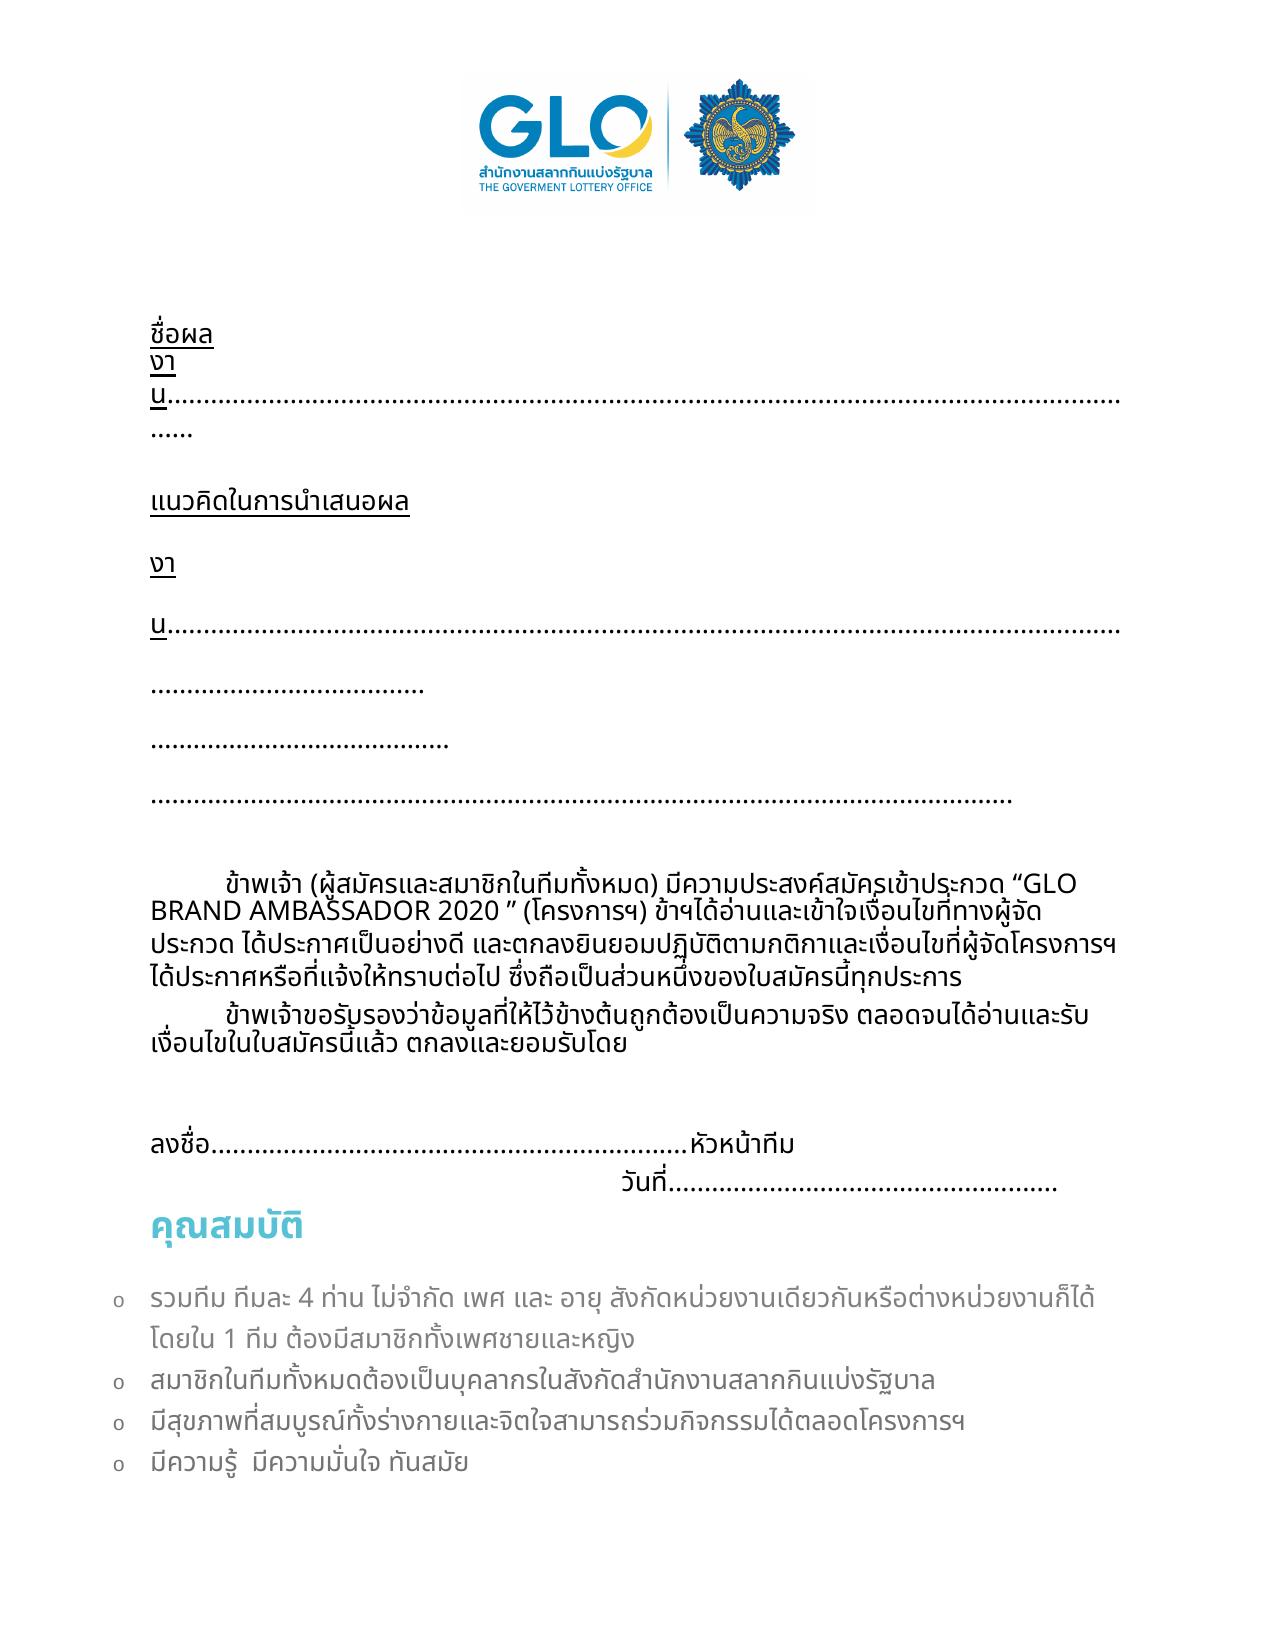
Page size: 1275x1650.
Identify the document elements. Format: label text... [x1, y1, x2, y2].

list สมาชิกในทีมทั้งหมดต้องเป็นบุคลากรในสังกัดสำนักงานสลากกินแบ่งรัฐบาล [112, 1361, 1125, 1402]
text ข้าพเจ้าขอรับรองว่าข้อมูลที่ให้ไว้ข้างต้นถูกต้องเป็นความจริง ตลอดจนได้อ่านและรับเงื่อนไขในใบสมัครนี้แล้ว ตกลงและยอมรับโดย [150, 999, 1125, 1064]
list มีความรู้ มีความมั่นใจ ทันสมัย [112, 1442, 1125, 1483]
text คุณสมบัติ [150, 1198, 1125, 1255]
text ชื่อผลงาน.......................................................................................................................................... [150, 317, 1125, 445]
list รวมทีม ทีมละ 4 ท่าน ไม่จำกัด เพศ และ อายุ สังกัดหน่วยงานเดียวกันหรือต่างหน่วยงานก็ได้ โดยใน 1 ทีม ต้องมีสมาชิกทั้งเพศชายและหญิง [112, 1278, 1125, 1361]
picture [459, 75, 816, 215]
text ………………………………………………………………………………………………………………………………………………. [150, 719, 1125, 812]
text แนวคิดในการนำเสนอผลงาน.......................................................................................................................................................................... [150, 482, 1125, 701]
text ข้าพเจ้า (ผู้สมัครและสมาชิกในทีมทั้งหมด) มีความประสงค์สมัครเข้าประกวด “GLO BRAND AMBASSADOR 2020 ” (โครงการฯ) ข้าฯได้อ่านและเข้าใจเงื่อนไขที่ทางผู้จัดประกวด ได้ประกาศเป็นอย่างดี และตกลงยินยอมปฏิบัติตามกติกาและเงื่อนไขที่ผู้จัดโครงการฯ ได้ประกาศหรือที่แจ้งให้ทราบต่อไป ซึ่งถือเป็นส่วนหนึ่งของใบสมัครนี้ทุกประการ [150, 867, 1125, 999]
text วันที่...................................................... [150, 1165, 1125, 1198]
text ลงชื่อ..................................................................หัวหน้าทีม [150, 1101, 1125, 1165]
list มีสุขภาพที่สมบูรณ์ทั้งร่างกายและจิตใจสามารถร่วมกิจกรรมได้ตลอดโครงการฯ [112, 1402, 1125, 1442]
